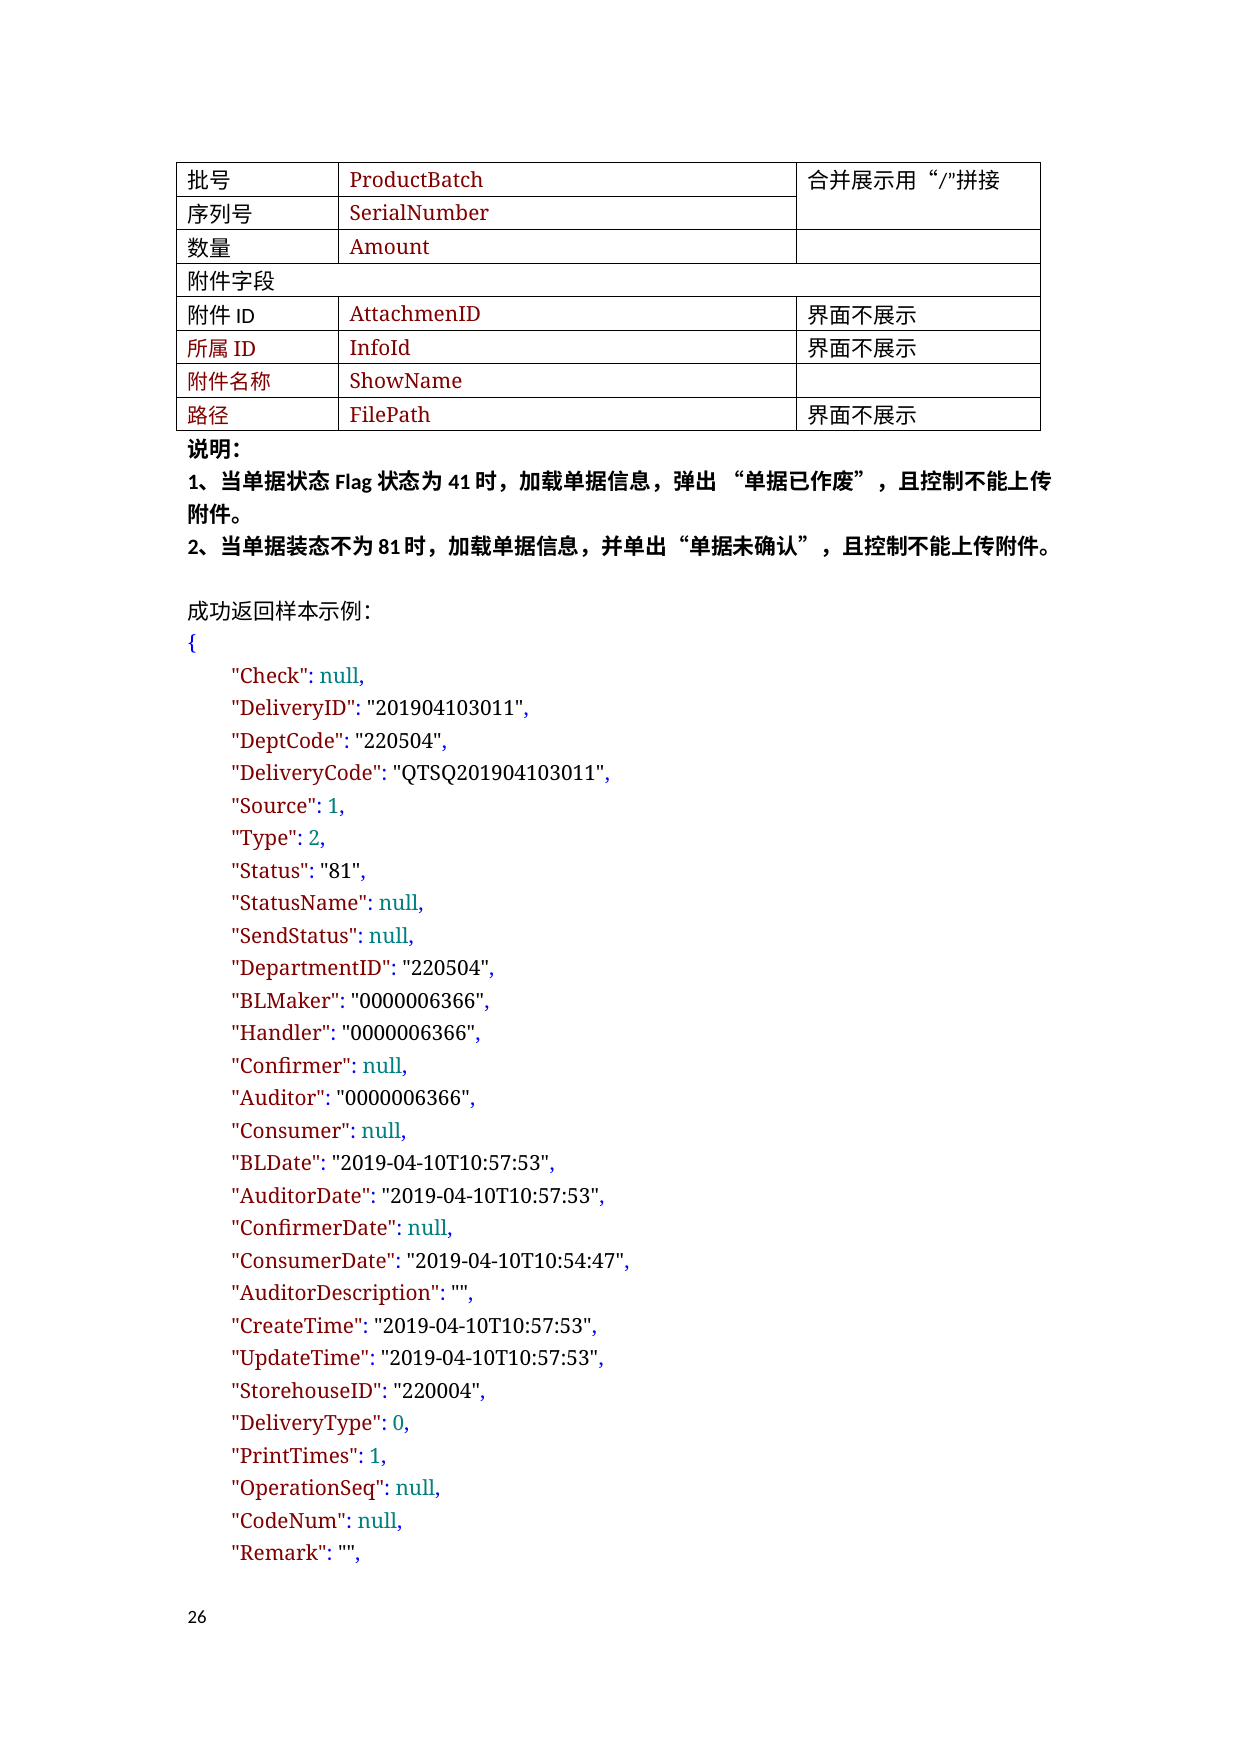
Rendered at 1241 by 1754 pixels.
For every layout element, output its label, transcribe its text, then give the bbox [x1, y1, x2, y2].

text "DeliveryType": 0, [187, 1406, 1053, 1439]
table_cell 数量 [177, 230, 338, 263]
text "ConsumerDate": "2019-04-10T10:54:47", [187, 1244, 1053, 1276]
text "StatusName": null, [187, 886, 1053, 919]
text 2、当单据装态不为81时，加载单据信息，并单出“单据未确认”，且控制不能上传附件。 [187, 529, 1053, 561]
text 成功返回样本示例： [187, 594, 1053, 626]
table_cell 界面不展示 [797, 331, 1040, 363]
table_cell 路径 [177, 398, 338, 430]
text "AuditorDate": "2019-04-10T10:57:53", [187, 1179, 1053, 1211]
text "Handler": "0000006366", [187, 1016, 1053, 1049]
text "Status": "81", [187, 854, 1053, 886]
text "Type": 2, [187, 821, 1053, 854]
table_cell [797, 230, 1040, 263]
text 说明： [187, 431, 1053, 464]
table_cell 批号 [177, 163, 338, 196]
text "ConfirmerDate": null, [187, 1211, 1053, 1244]
text "CodeNum": null, [187, 1504, 1053, 1536]
table_cell 界面不展示 [797, 398, 1040, 430]
table_cell 所属ID [177, 331, 338, 363]
text "BLDate": "2019-04-10T10:57:53", [187, 1146, 1053, 1179]
text "Remark": "", [187, 1536, 1053, 1569]
table_cell 附件字段 [177, 264, 1040, 296]
table_cell 界面不展示 [797, 297, 1040, 330]
text "DeliveryID": "201904103011", [187, 691, 1053, 724]
text "DeliveryCode": "QTSQ201904103011", [187, 756, 1053, 789]
text "Consumer": null, [187, 1114, 1053, 1146]
table_cell InfoId [339, 331, 796, 363]
text "Confirmer": null, [187, 1049, 1053, 1081]
text "Source": 1, [187, 789, 1053, 821]
text "DeptCode": "220504", [187, 724, 1053, 756]
text "CreateTime": "2019-04-10T10:57:53", [187, 1309, 1053, 1341]
table_cell 附件ID [177, 297, 338, 330]
text { [187, 626, 1053, 659]
text "SendStatus": null, [187, 919, 1053, 951]
text "AuditorDescription": "", [187, 1276, 1053, 1309]
table_cell 附件名称 [177, 364, 338, 397]
table_cell ProductBatch [339, 163, 796, 196]
table_cell 合并展示用“/”拼接 [797, 163, 1040, 229]
text "OperationSeq": null, [187, 1471, 1053, 1504]
table_cell FilePath [339, 398, 796, 430]
text "Auditor": "0000006366", [187, 1081, 1053, 1114]
table_cell ShowName [339, 364, 796, 397]
text "BLMaker": "0000006366", [187, 984, 1053, 1016]
text "UpdateTime": "2019-04-10T10:57:53", [187, 1341, 1053, 1374]
text "StorehouseID": "220004", [187, 1374, 1053, 1406]
text "DepartmentID": "220504", [187, 951, 1053, 984]
text 1、当单据状态Flag 状态为 41 时，加载单据信息，弹出 “单据已作废”，且控制不能上传附件。 [187, 464, 1053, 529]
text "PrintTimes": 1, [187, 1439, 1053, 1471]
table_cell 序列号 [177, 197, 338, 229]
table_cell AttachmenID [339, 297, 796, 330]
text "Check": null, [187, 659, 1053, 691]
table_cell [797, 364, 1040, 397]
table_cell SerialNumber [339, 197, 796, 229]
table_cell Amount [339, 230, 796, 263]
